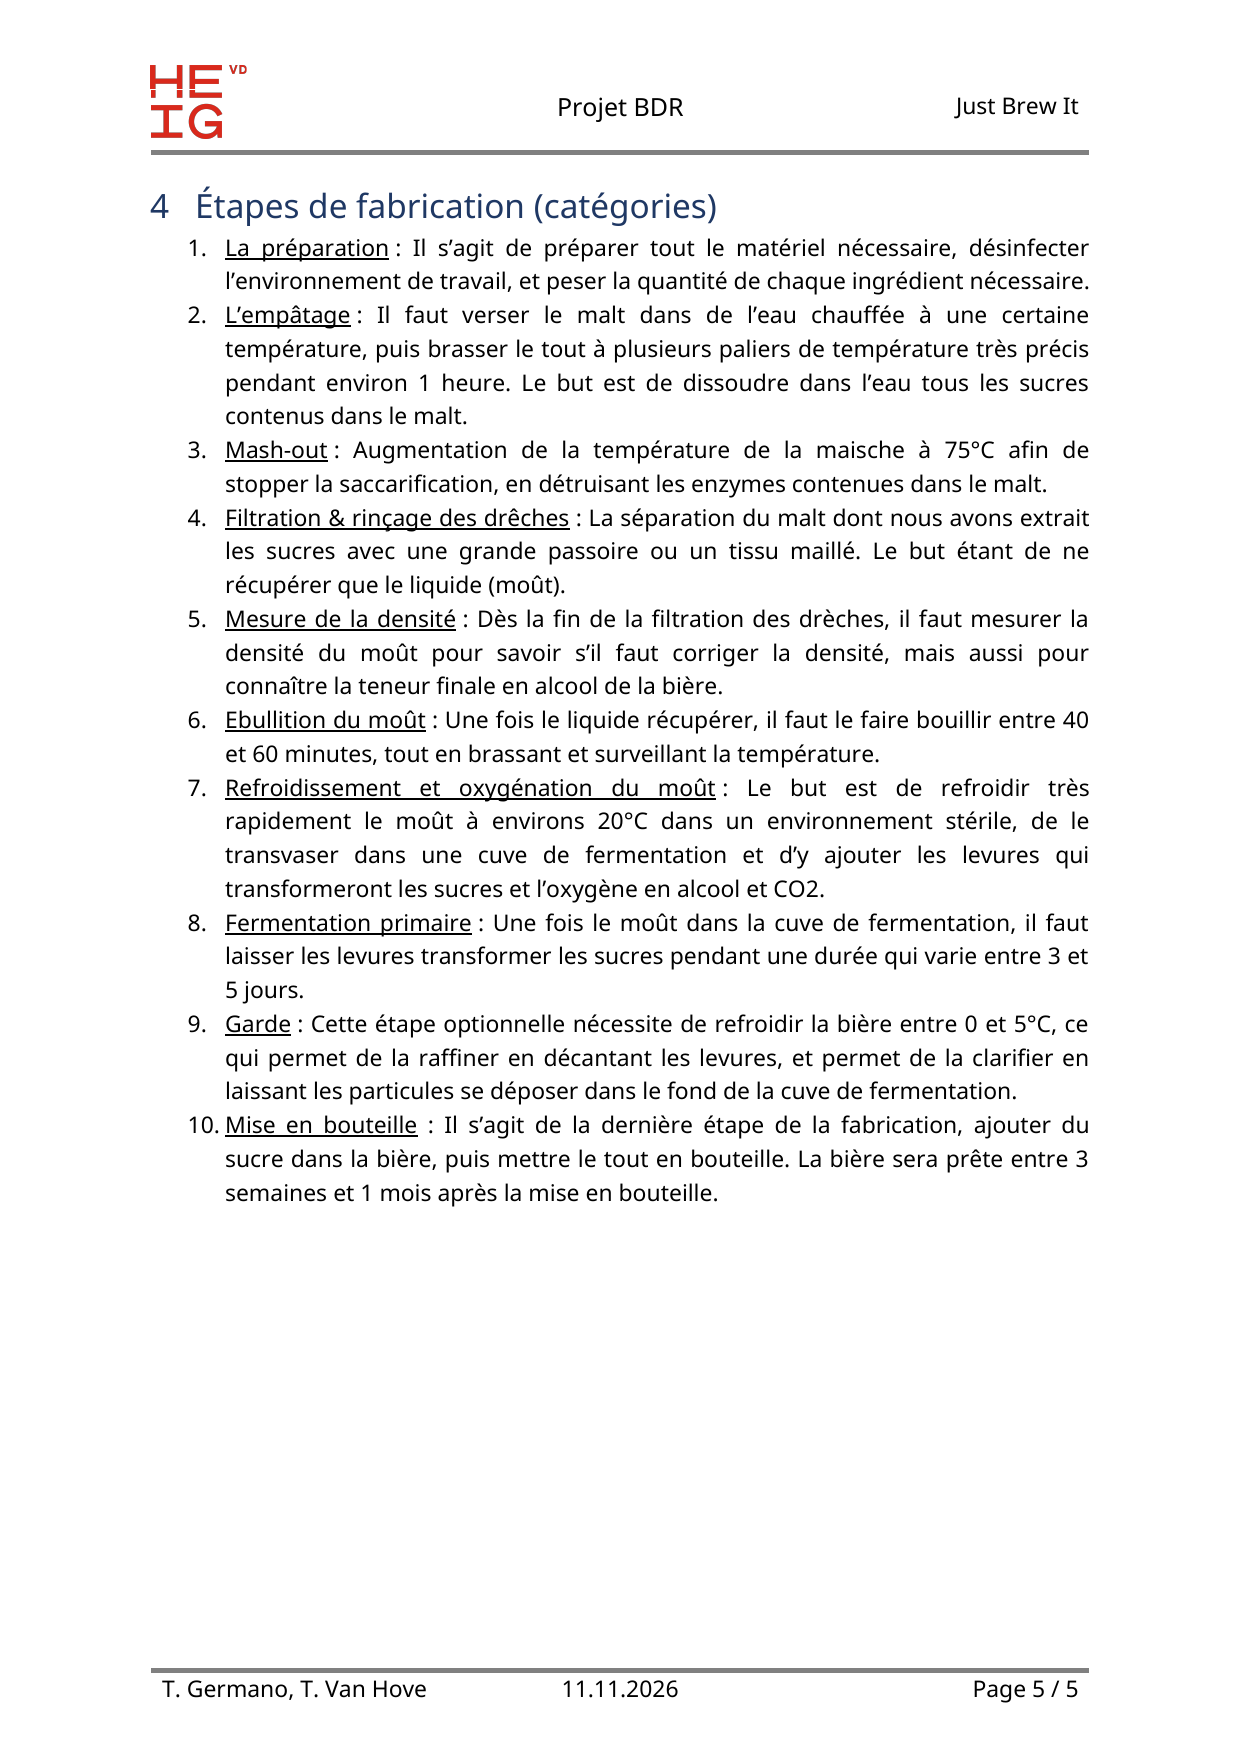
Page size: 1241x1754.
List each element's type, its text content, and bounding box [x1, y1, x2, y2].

list Mash-out : Augmentation de la température de la maische à 75°C afin de stopper la saccarification, en détruisant les enzymes contenues dans le malt. [187, 434, 1090, 499]
list Mesure de la densité : Dès la fin de la filtration des drèches, il faut mesurer la densité du moût pour savoir s’il faut corriger la densité, mais aussi pour connaître la teneur finale en alcool de la bière. [187, 603, 1090, 701]
list Ebullition du moût : Une fois le liquide récupérer, il faut le faire bouillir entre 40 et 60 minutes, tout en brassant et surveillant la température. [187, 704, 1090, 769]
list Refroidissement et oxygénation du moût : Le but est de refroidir très rapidement le moût à environs 20°C dans un environnement stérile, de le transvaser dans une cuve de fermentation et d’y ajouter les levures qui transformeront les sucres et l’oxygène en alcool et CO2. [187, 771, 1090, 904]
list La préparation : Il s’agit de préparer tout le matériel nécessaire, désinfecter l’environnement de travail, et peser la quantité de chaque ingrédient nécessaire. [187, 231, 1090, 296]
picture [150, 65, 247, 89]
list Fermentation primaire : Une fois le moût dans la cuve de fermentation, il faut laisser les levures transformer les sucres pendant une durée qui varie entre 3 et 5 jours. [187, 906, 1090, 1005]
subtitle Étapes de fabrication (catégories) [150, 182, 1090, 228]
list L’empâtage : Il faut verser le malt dans de l’eau chauffée à une certaine température, puis brasser le tout à plusieurs paliers de température très précis pendant environ 1 heure. Le but est de dissoudre dans l’eau tous les sucres contenus dans le malt. [187, 299, 1090, 431]
list Filtration & rinçage des drêches : La séparation du malt dont nous avons extrait les sucres avec une grande passoire ou un tissu maillé. Le but étant de ne récupérer que le liquide (moût). [187, 501, 1090, 600]
list Mise en bouteille : Il s’agit de la dernière étape de la fabrication, ajouter du sucre dans la bière, puis mettre le tout en bouteille. La bière sera prête entre 3 semaines et 1 mois après la mise en bouteille. [187, 1109, 1090, 1208]
list Garde : Cette étape optionnelle nécessite de refroidir la bière entre 0 et 5°C, ce qui permet de la raffiner en décantant les levures, et permet de la clarifier en laissant les particules se déposer dans le fond de la cuve de fermentation. [187, 1008, 1090, 1106]
picture [151, 90, 247, 139]
